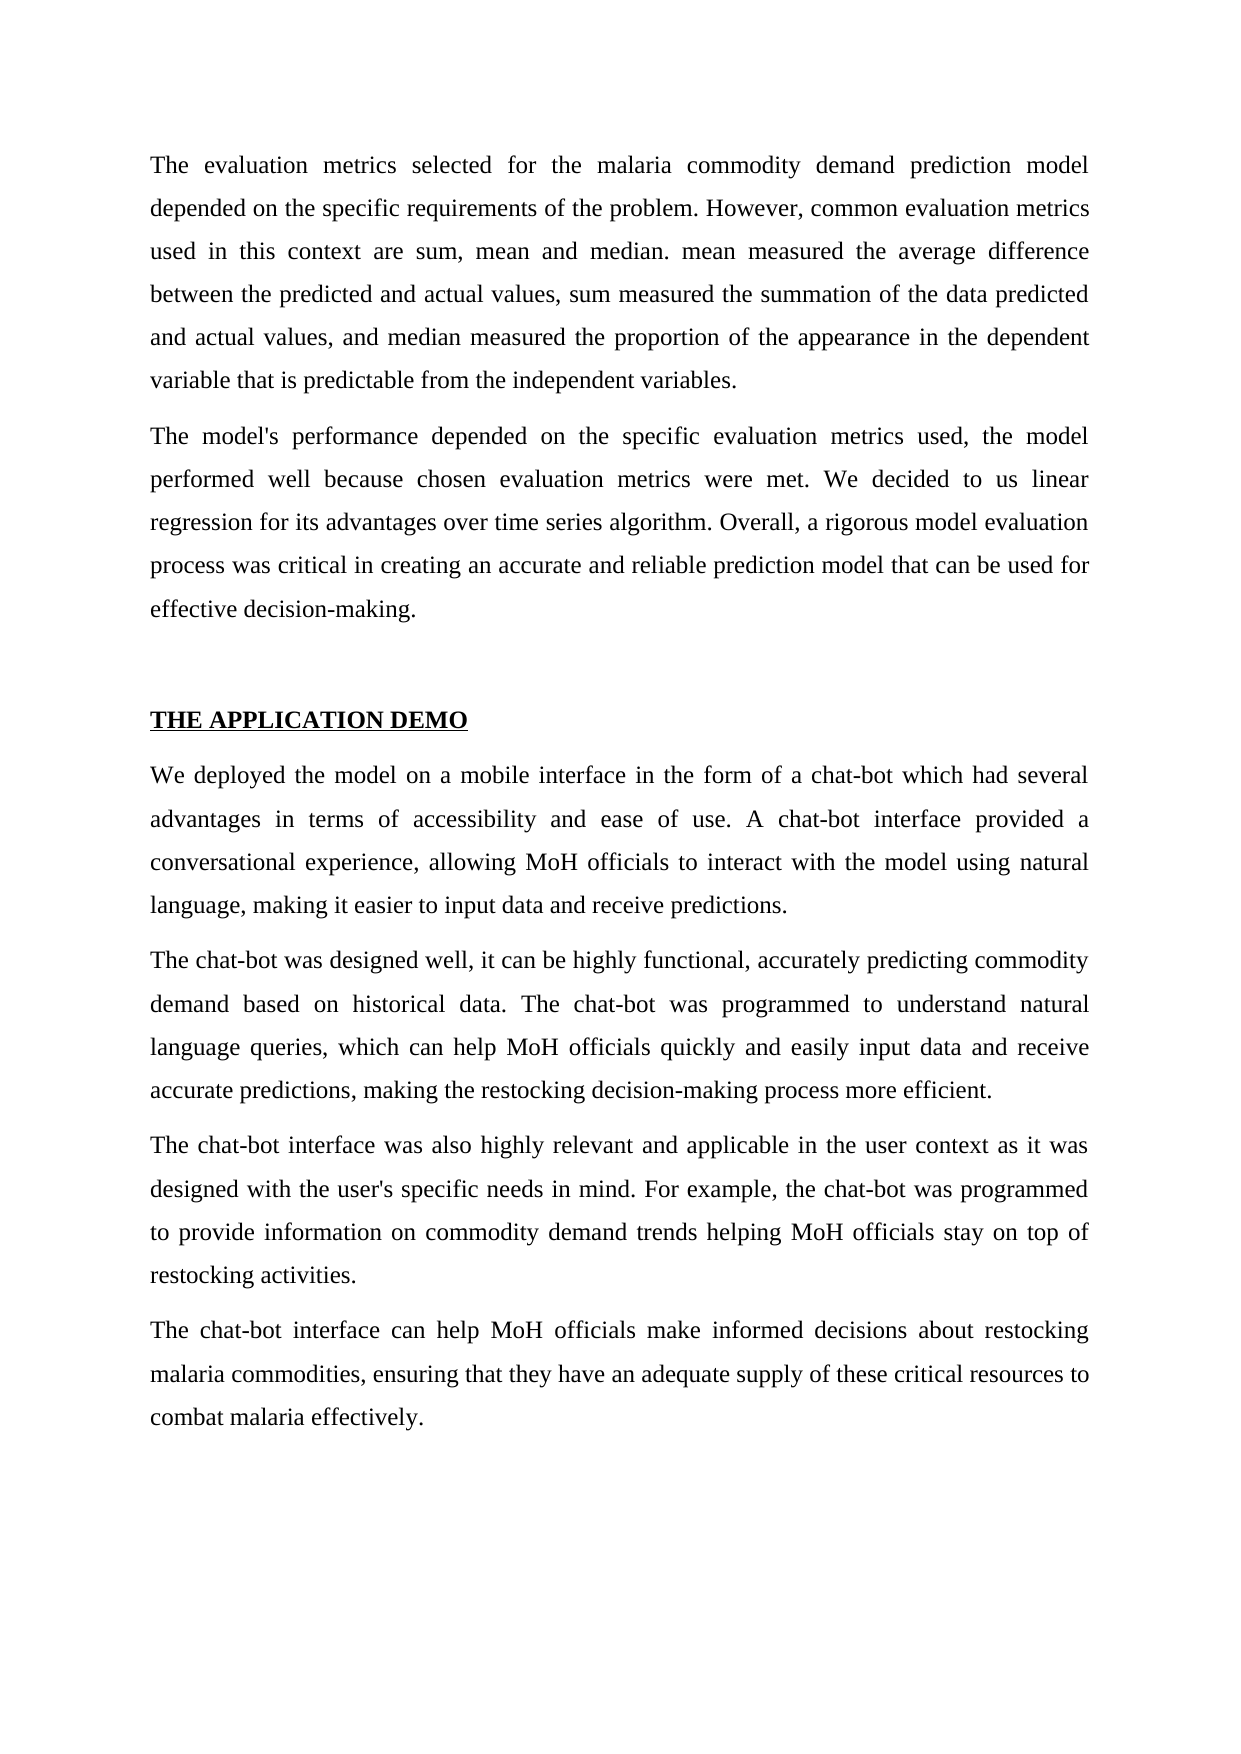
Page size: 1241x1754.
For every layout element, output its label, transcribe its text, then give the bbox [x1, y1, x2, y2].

text The model's performance depended on the specific evaluation metrics used, the model performed well because chosen evaluation metrics were met. We decided to us linear regression for its advantages over time series algorithm. Overall, a rigorous model evaluation process was critical in creating an accurate and reliable prediction model that can be used for effective decision-making. [150, 421, 1090, 622]
text The chat-bot was designed well, it can be highly functional, accurately predicting commodity demand based on historical data. The chat-bot was programmed to understand natural language queries, which can help MoH officials quickly and easily input data and receive accurate predictions, making the restocking decision-making process more efficient. [150, 946, 1090, 1104]
text We deployed the model on a mobile interface in the form of a chat-bot which had several advantages in terms of accessibility and ease of use. A chat-bot interface provided a conversational experience, allowing MoH officials to interact with the model using natural language, making it easier to input data and receive predictions. [150, 761, 1090, 919]
text The evaluation metrics selected for the malaria commodity demand prediction model depended on the specific requirements of the problem. However, common evaluation metrics used in this context are sum, mean and median. mean measured the average difference between the predicted and actual values, sum measured the summation of the data predicted and actual values, and median measured the proportion of the appearance in the dependent variable that is predictable from the independent variables. [150, 150, 1090, 394]
text THE APPLICATION DEMO [150, 705, 1090, 734]
text The chat-bot interface was also highly relevant and applicable in the user context as it was designed with the user's specific needs in mind. For example, the chat-bot was programmed to provide information on commodity demand trends helping MoH officials stay on top of restocking activities. [150, 1131, 1090, 1289]
text The chat-bot interface can help MoH officials make informed decisions about restocking malaria commodities, ensuring that they have an adequate supply of these critical resources to combat malaria effectively. [150, 1316, 1090, 1431]
